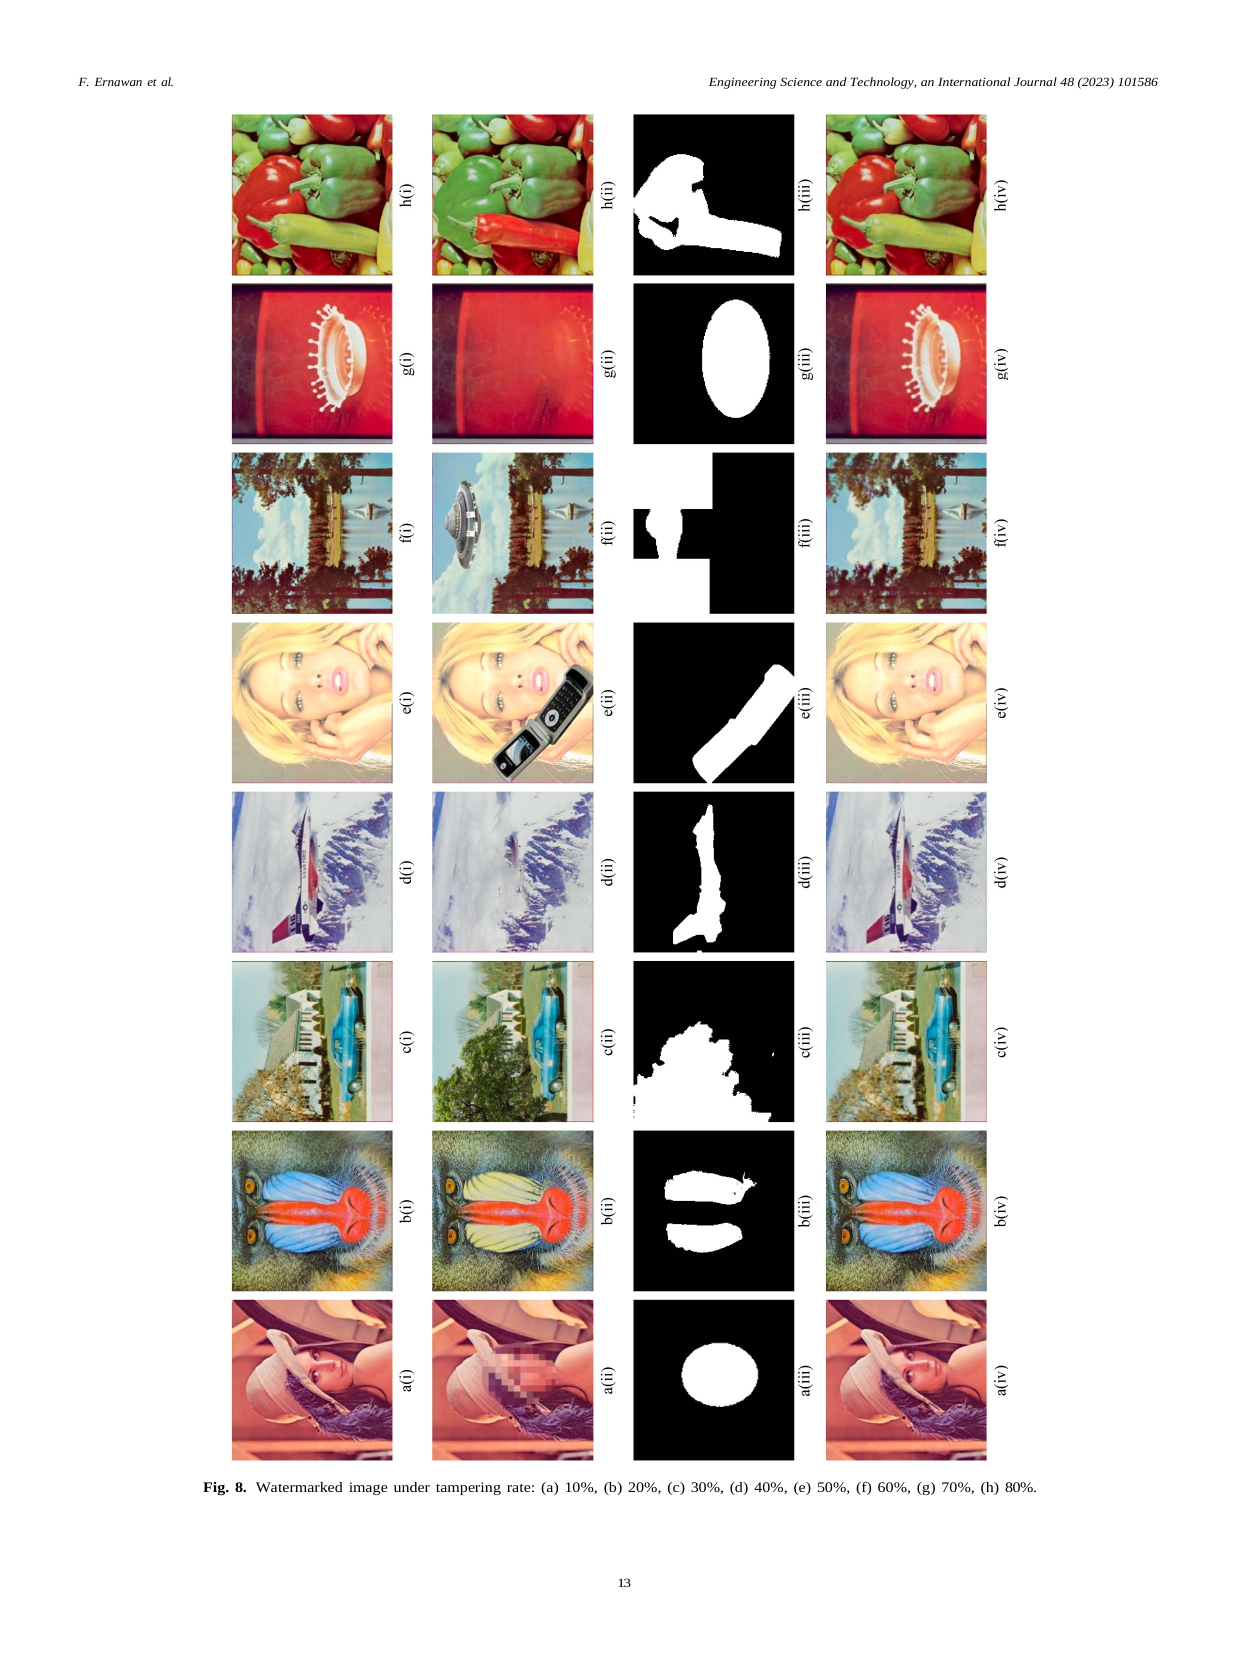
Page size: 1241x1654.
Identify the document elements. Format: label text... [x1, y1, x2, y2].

picture [231, 114, 1008, 1461]
text Fig. 8. Watermarked image under tampering rate: (a) 10%, (b) 20%, (c) 30%, (d) 40%, (e) 50%, (f) 60%, (g) 70%, (h) 80%. [67, 1478, 1173, 1495]
